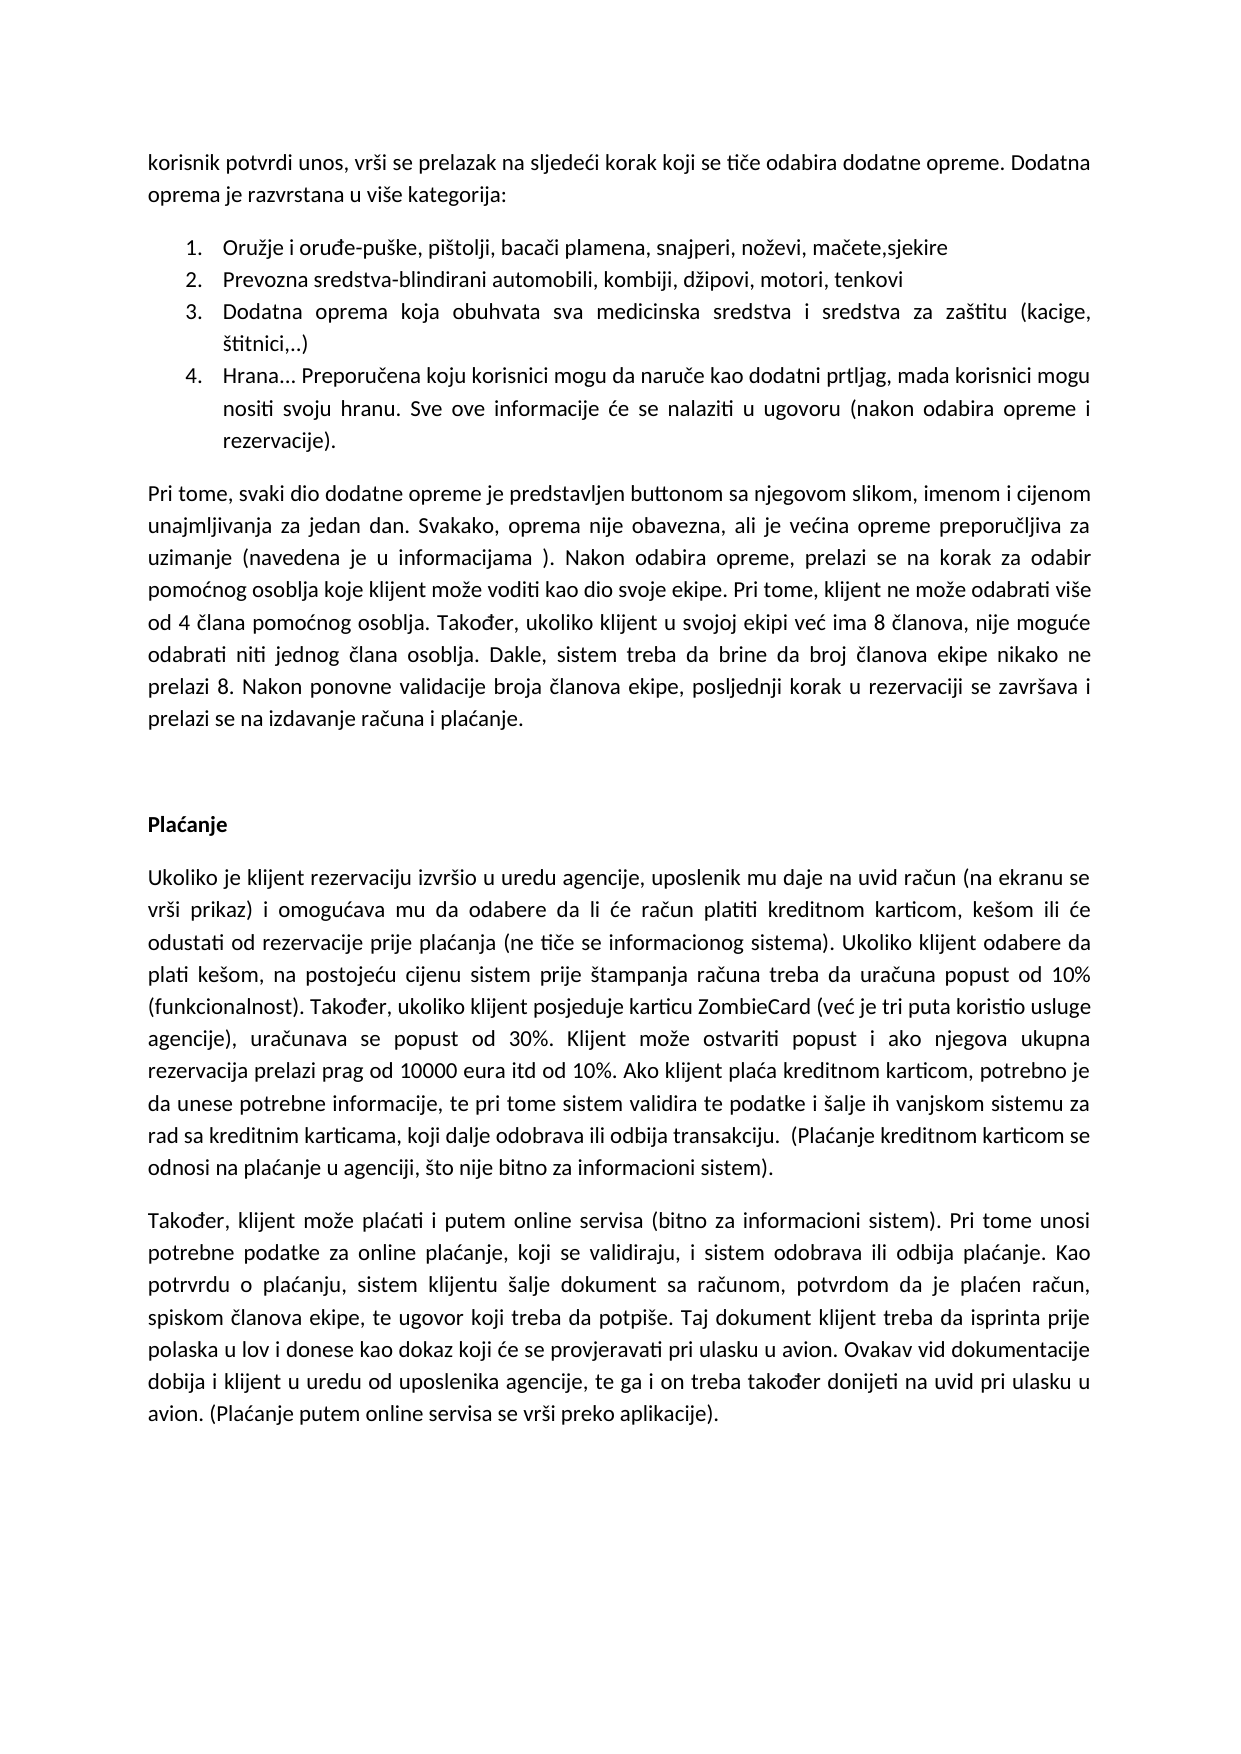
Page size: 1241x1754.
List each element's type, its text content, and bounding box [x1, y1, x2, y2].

list Oružje i oruđe-puške, pištolji, bacači plamena, snajperi, noževi, mačete,sjekire [185, 233, 1093, 261]
text Također, klijent može plaćati i putem online servisa (bitno za informacioni sistem). Pri tome unosi potrebne podatke za online plaćanje, koji se validiraju, i sistem odobrava ili odbija plaćanje. Kao potrvrdu o plaćanju, sistem klijentu šalje dokument sa računom, potvrdom da je plaćen račun, spiskom članova ekipe, te ugovor koji treba da potpiše. Taj dokument klijent treba da isprinta prije polaska u lov i donese kao dokaz koji će se provjeravati pri ulasku u avion. Ovakav vid dokumentacije dobija i klijent u uredu od uposlenika agencije, te ga i on treba također donijeti na uvid pri ulasku u avion. (Plaćanje putem online servisa se vrši preko aplikacije). [148, 1206, 1093, 1427]
text Plaćanje [148, 810, 1093, 838]
text Pri tome, svaki dio dodatne opreme je predstavljen buttonom sa njegovom slikom, imenom i cijenom unajmljivanja za jedan dan. Svakako, oprema nije obavezna, ali je većina opreme preporučljiva za uzimanje (navedena je u informacijama ). Nakon odabira opreme, prelazi se na korak za odabir pomoćnog osoblja koje klijent može voditi kao dio svoje ekipe. Pri tome, klijent ne može odabrati više od 4 člana pomoćnog osoblja. Također, ukoliko klijent u svojoj ekipi već ima 8 članova, nije moguće odabrati niti jednog člana osoblja. Dakle, sistem treba da brine da broj članova ekipe nikako ne prelazi 8. Nakon ponovne validacije broja članova ekipe, posljednji korak u rezervaciji se završava i prelazi se na izdavanje računa i plaćanje. [148, 479, 1093, 732]
list Hrana... Preporučena koju korisnici mogu da naruče kao dodatni prtljag, mada korisnici mogu nositi svoju hranu. Sve ove informacije će se nalaziti u ugovoru (nakon odabira opreme i rezervacije). [185, 362, 1093, 454]
text Ukoliko je klijent rezervaciju izvršio u uredu agencije, uposlenik mu daje na uvid račun (na ekranu se vrši prikaz) i omogućava mu da odabere da li će račun platiti kreditnom karticom, kešom ili će odustati od rezervacije prije plaćanja (ne tiče se informacionog sistema). Ukoliko klijent odabere da plati kešom, na postojeću cijenu sistem prije štampanja računa treba da uračuna popust od 10% (funkcionalnost). Također, ukoliko klijent posjeduje karticu ZombieCard (već je tri puta koristio usluge agencije), uračunava se popust od 30%. Klijent može ostvariti popust i ako njegova ukupna rezervacija prelazi prag od 10000 eura itd od 10%. Ako klijent plaća kreditnom karticom, potrebno je da unese potrebne informacije, te pri tome sistem validira te podatke i šalje ih vanjskom sistemu za rad sa kreditnim karticama, koji dalje odobrava ili odbija transakciju. (Plaćanje kreditnom karticom se odnosi na plaćanje u agenciji, što nije bitno za informacioni sistem). [148, 863, 1093, 1181]
list Dodatna oprema koja obuhvata sva medicinska sredstva i sredstva za zaštitu (kacige, štitnici,..) [185, 297, 1093, 357]
list Prevozna sredstva-blindirani automobili, kombiji, džipovi, motori, tenkovi [185, 265, 1093, 293]
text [148, 148, 1093, 208]
